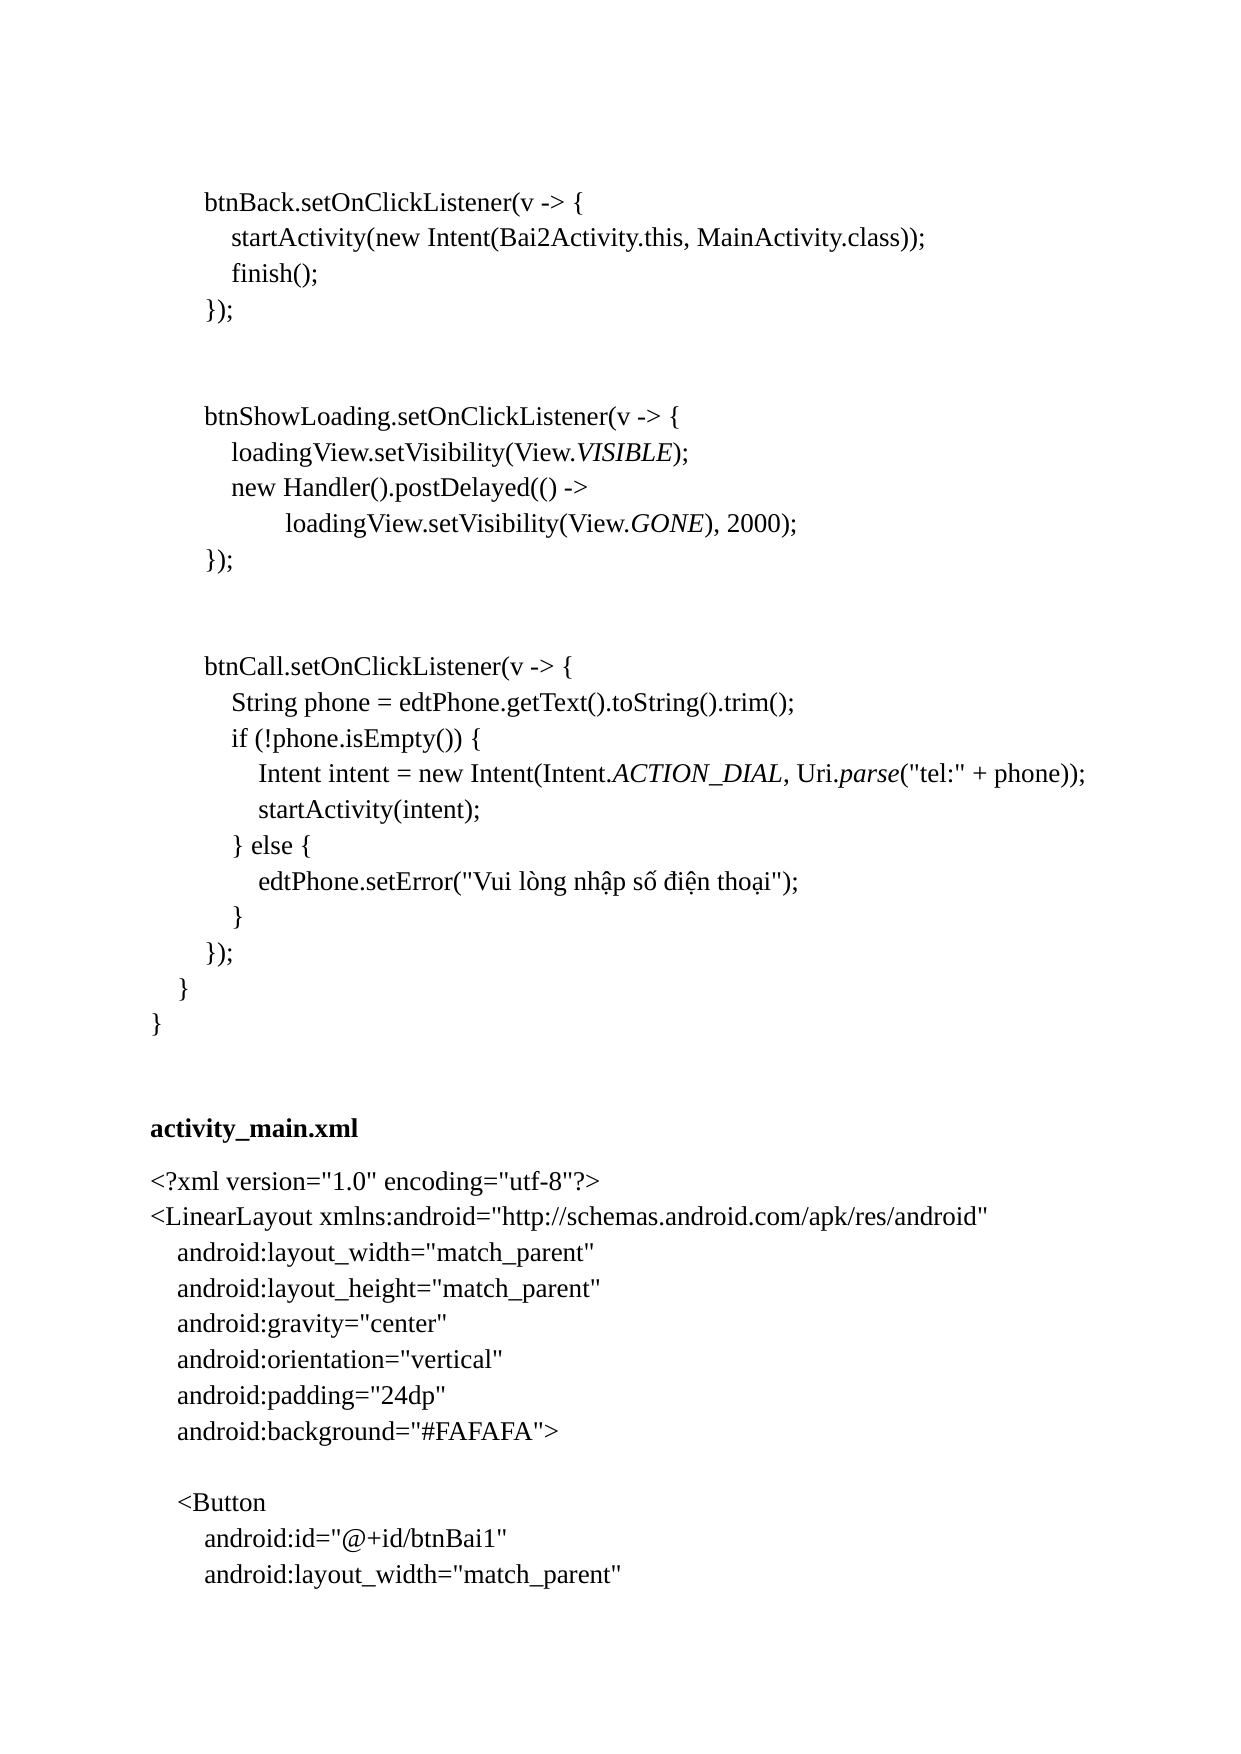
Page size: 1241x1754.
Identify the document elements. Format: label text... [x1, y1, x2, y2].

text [150, 1165, 1090, 1589]
text activity_main.xml [150, 1112, 1090, 1143]
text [150, 150, 1090, 1039]
